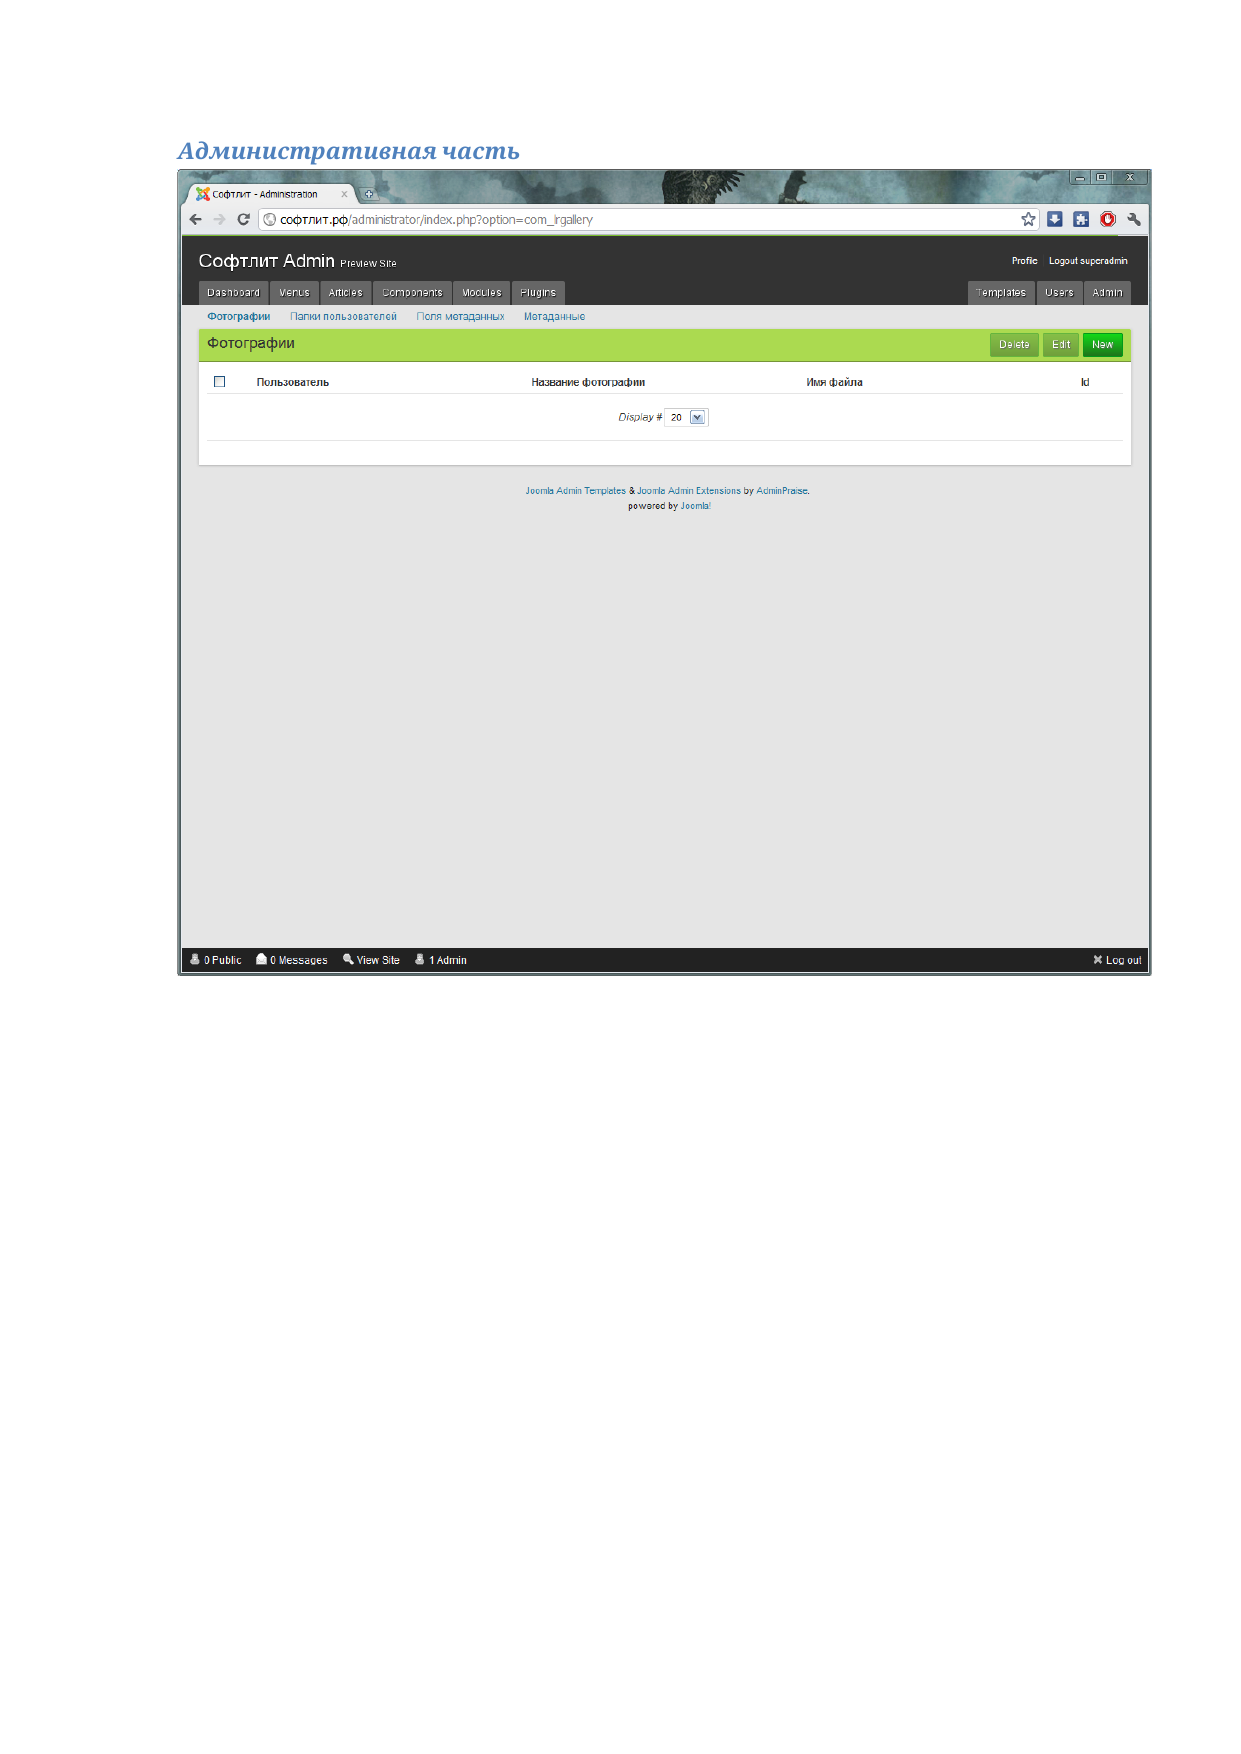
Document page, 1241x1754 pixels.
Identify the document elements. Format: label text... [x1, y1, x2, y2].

picture [177, 169, 1152, 976]
subtitle Административная часть [177, 139, 1152, 165]
